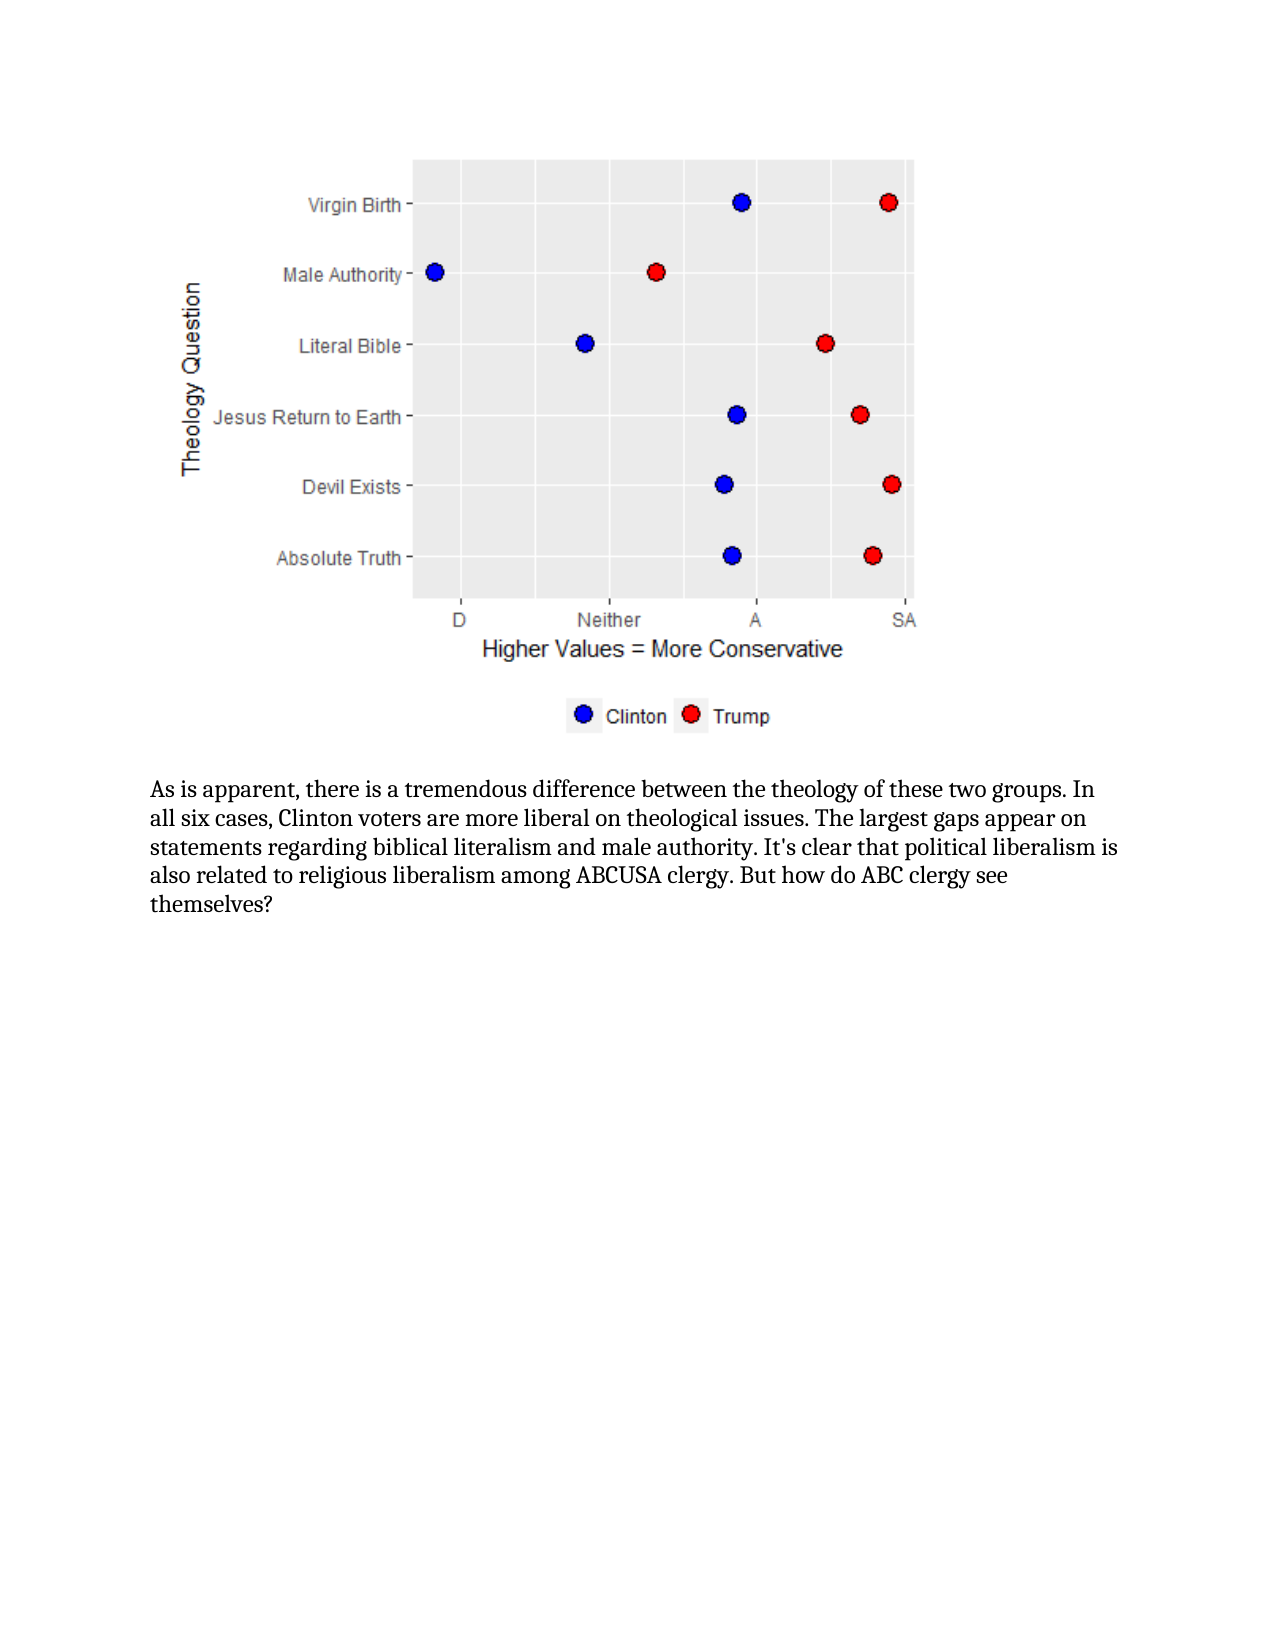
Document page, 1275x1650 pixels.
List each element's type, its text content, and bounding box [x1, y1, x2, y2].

text As is apparent, there is a tremendous difference between the theology of these two groups. In all six cases, Clinton voters are more liberal on theological issues. The largest gaps appear on statements regarding biblical literalism and male authority. It's clear that political liberalism is also related to religious liberalism among ABCUSA clergy. But how do ABC clergy see themselves? [150, 775, 1125, 919]
picture [168, 150, 927, 757]
